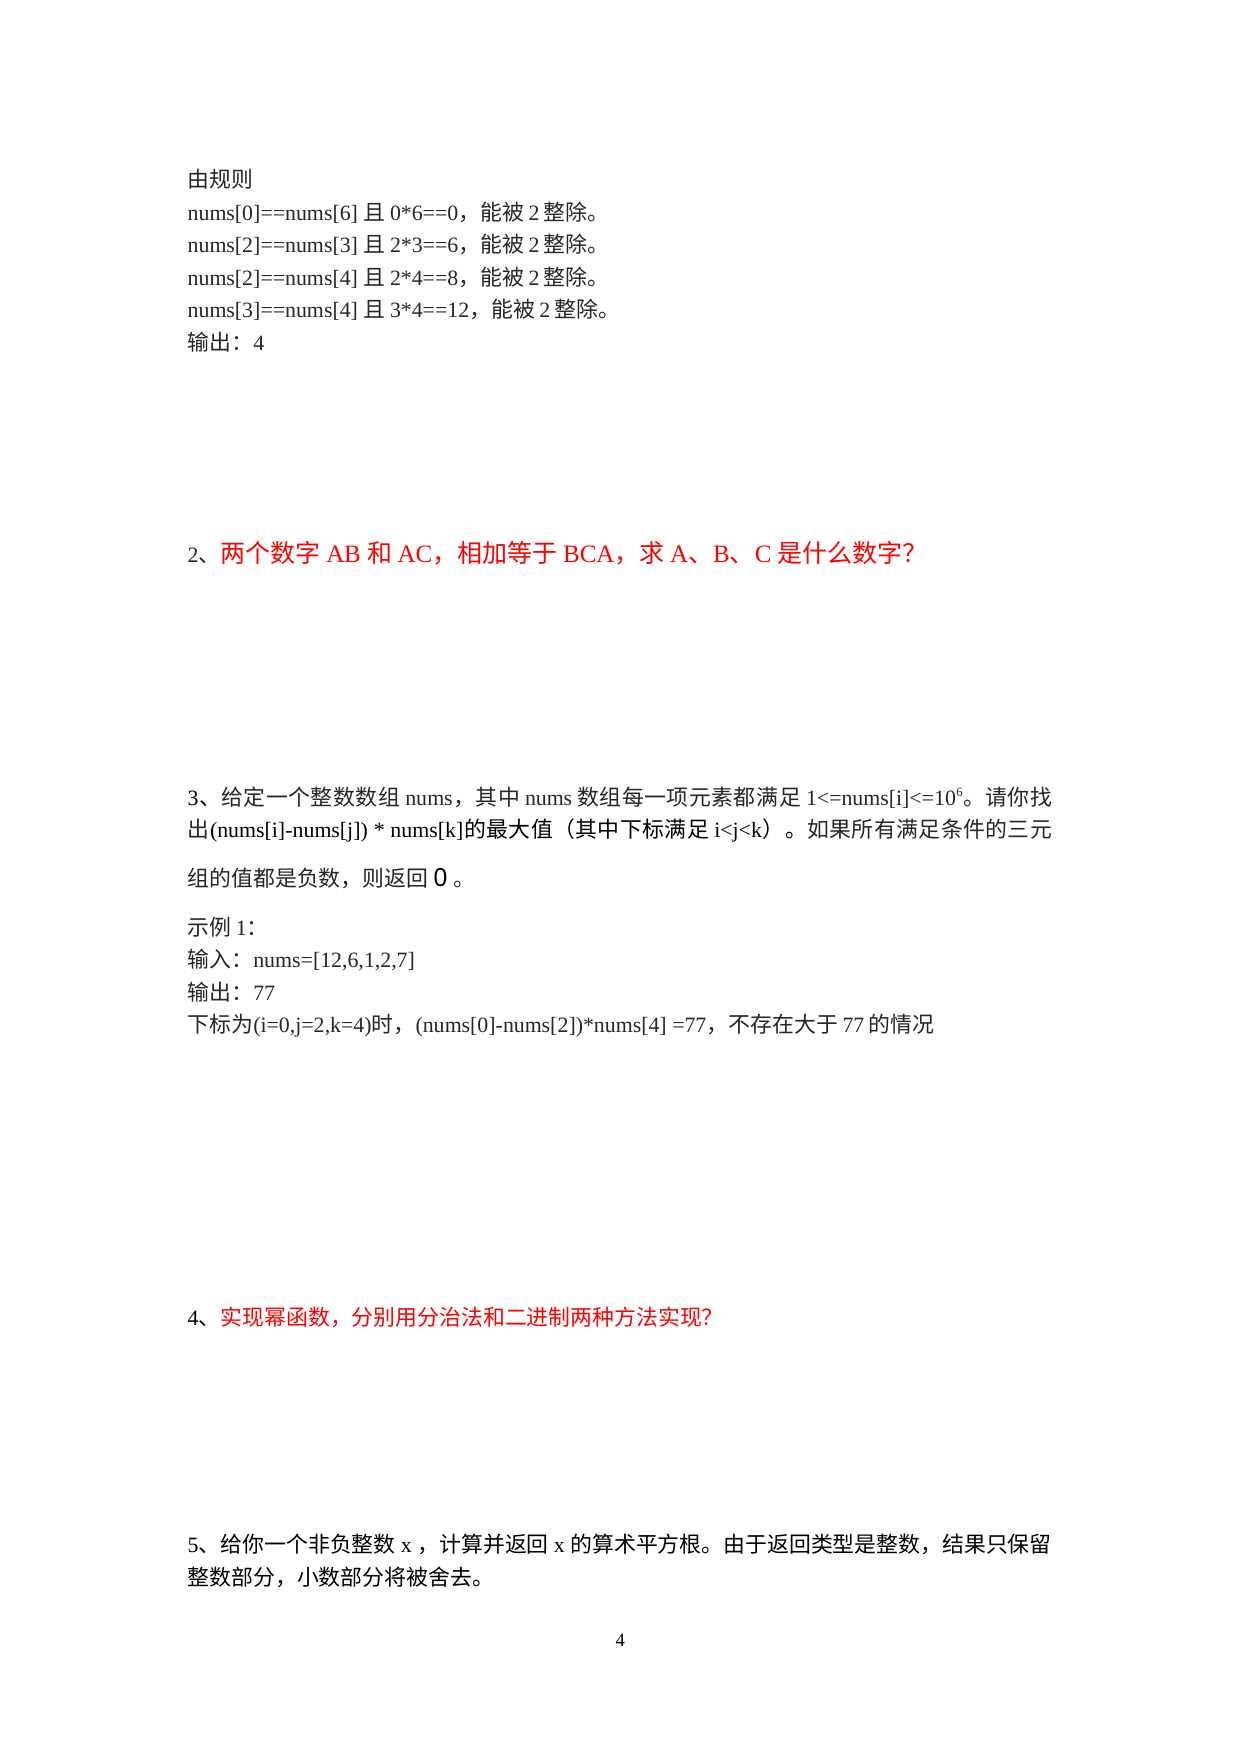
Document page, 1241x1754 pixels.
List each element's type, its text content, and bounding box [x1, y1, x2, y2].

text 由规则 [187, 162, 1053, 194]
list 给你一个非负整数 x ，计算并返回 x 的算术平方根。由于返回类型是整数，结果只保留整数部分，小数部分将被舍去。 [187, 1527, 1053, 1592]
text 4、实现幂函数，分别用分治法和二进制两种方法实现？ [187, 1299, 1053, 1332]
text 示例1： [187, 909, 1053, 942]
text 输出：4 [187, 324, 1053, 357]
text nums[0]==nums[6] 且0*6==0，能被2整除。 [187, 194, 1053, 227]
text 输入：nums=[12,6,1,2,7] [187, 942, 1053, 974]
text nums[2]==nums[3] 且2*3==6，能被2整除。 [187, 227, 1053, 259]
text 输出：77 [187, 974, 1053, 1007]
text 2、两个数字 AB 和 AC，相加等于 BCA，求 A、B、C 是什么数字？ [187, 519, 1053, 584]
text 3、给定一个整数数组nums，其中nums数组每一项元素都满足1<=nums[i]<=106。请你找出(nums[i]-nums[j]) * nums[k]的最大值（其中下标满足i<j<k）。如果所有满足条件的三元组的值都是负数，则返回 0 。 [187, 779, 1053, 909]
text nums[2]==nums[4] 且2*4==8，能被2整除。 [187, 259, 1053, 292]
text nums[3]==nums[4] 且3*4==12，能被2整除。 [187, 292, 1053, 324]
text 下标为(i=0,j=2,k=4)时，(nums[0]-nums[2])*nums[4] =77，不存在大于77的情况 [187, 1007, 1053, 1039]
